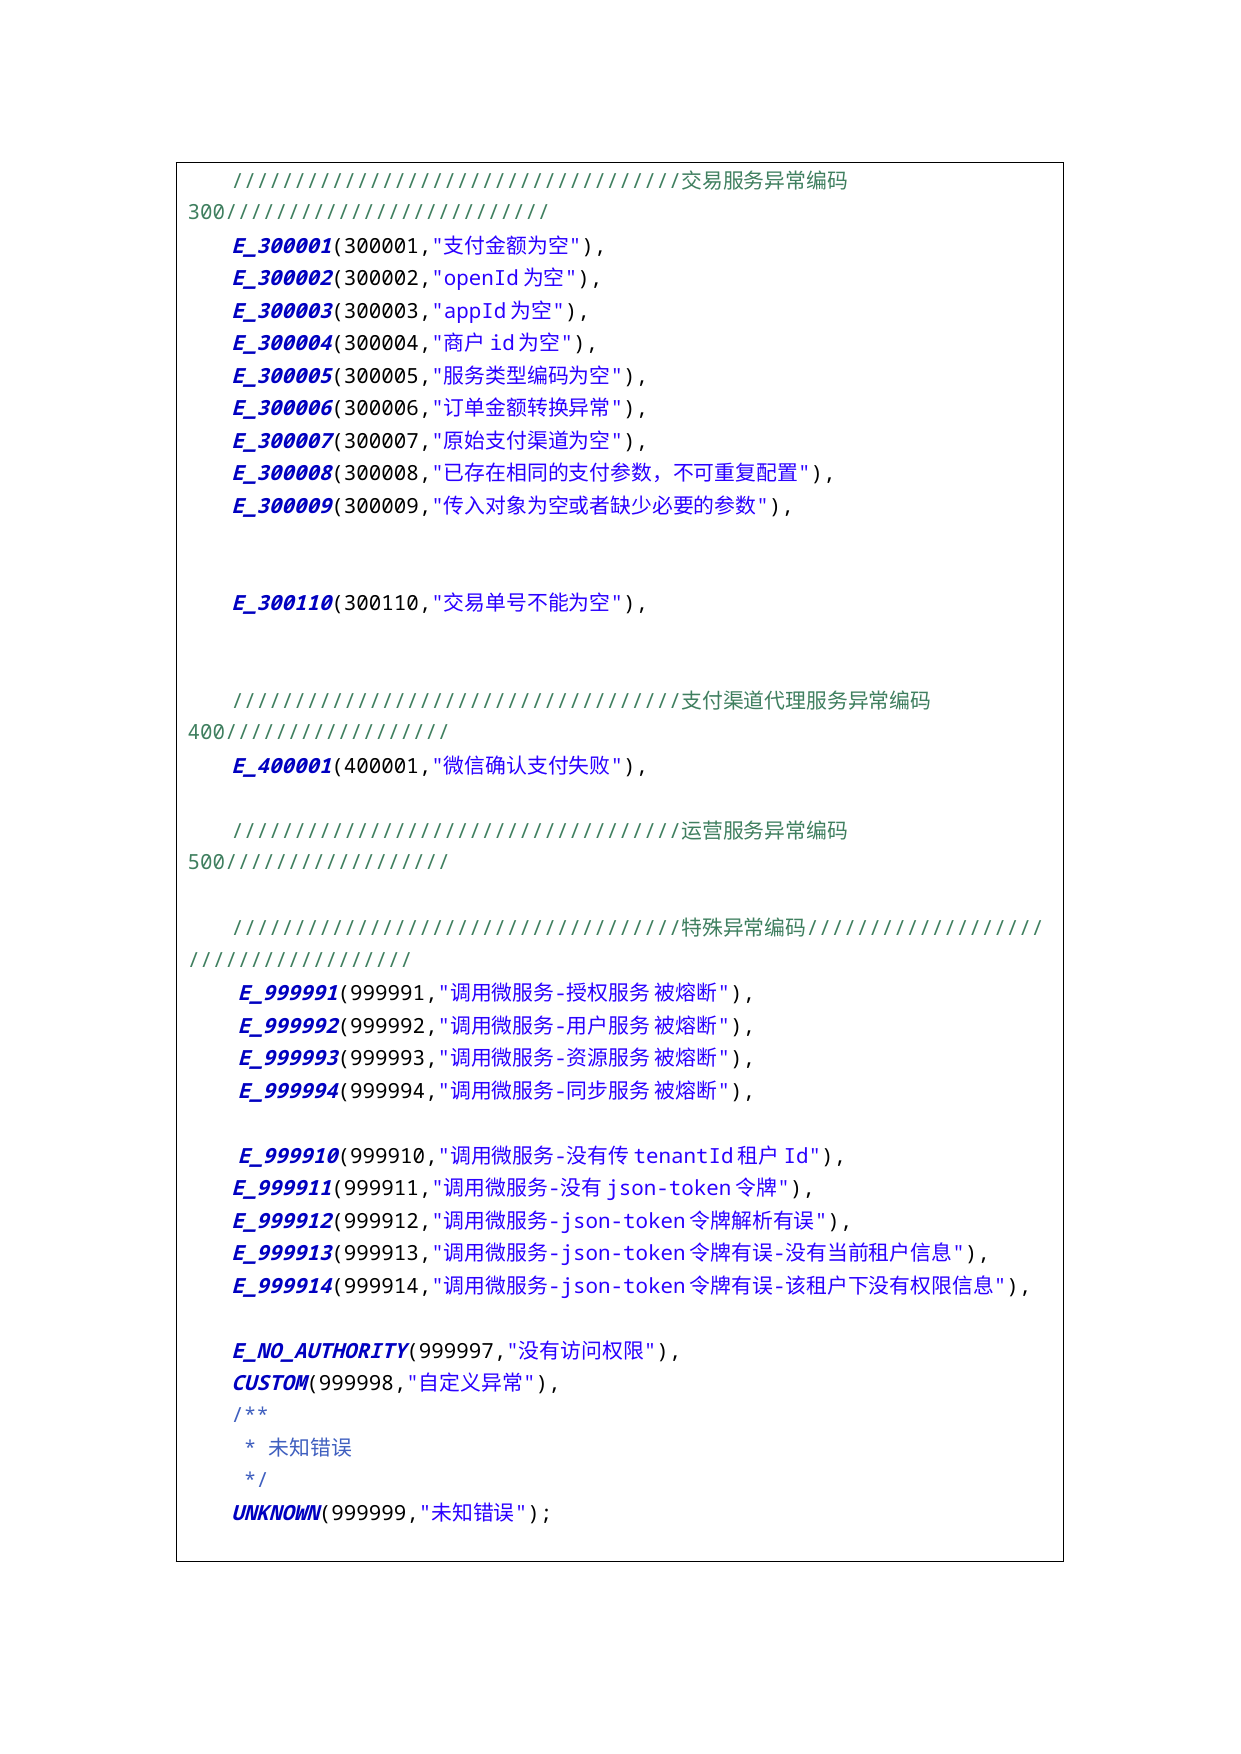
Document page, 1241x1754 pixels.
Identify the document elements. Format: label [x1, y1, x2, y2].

table_header [177, 163, 1063, 1561]
